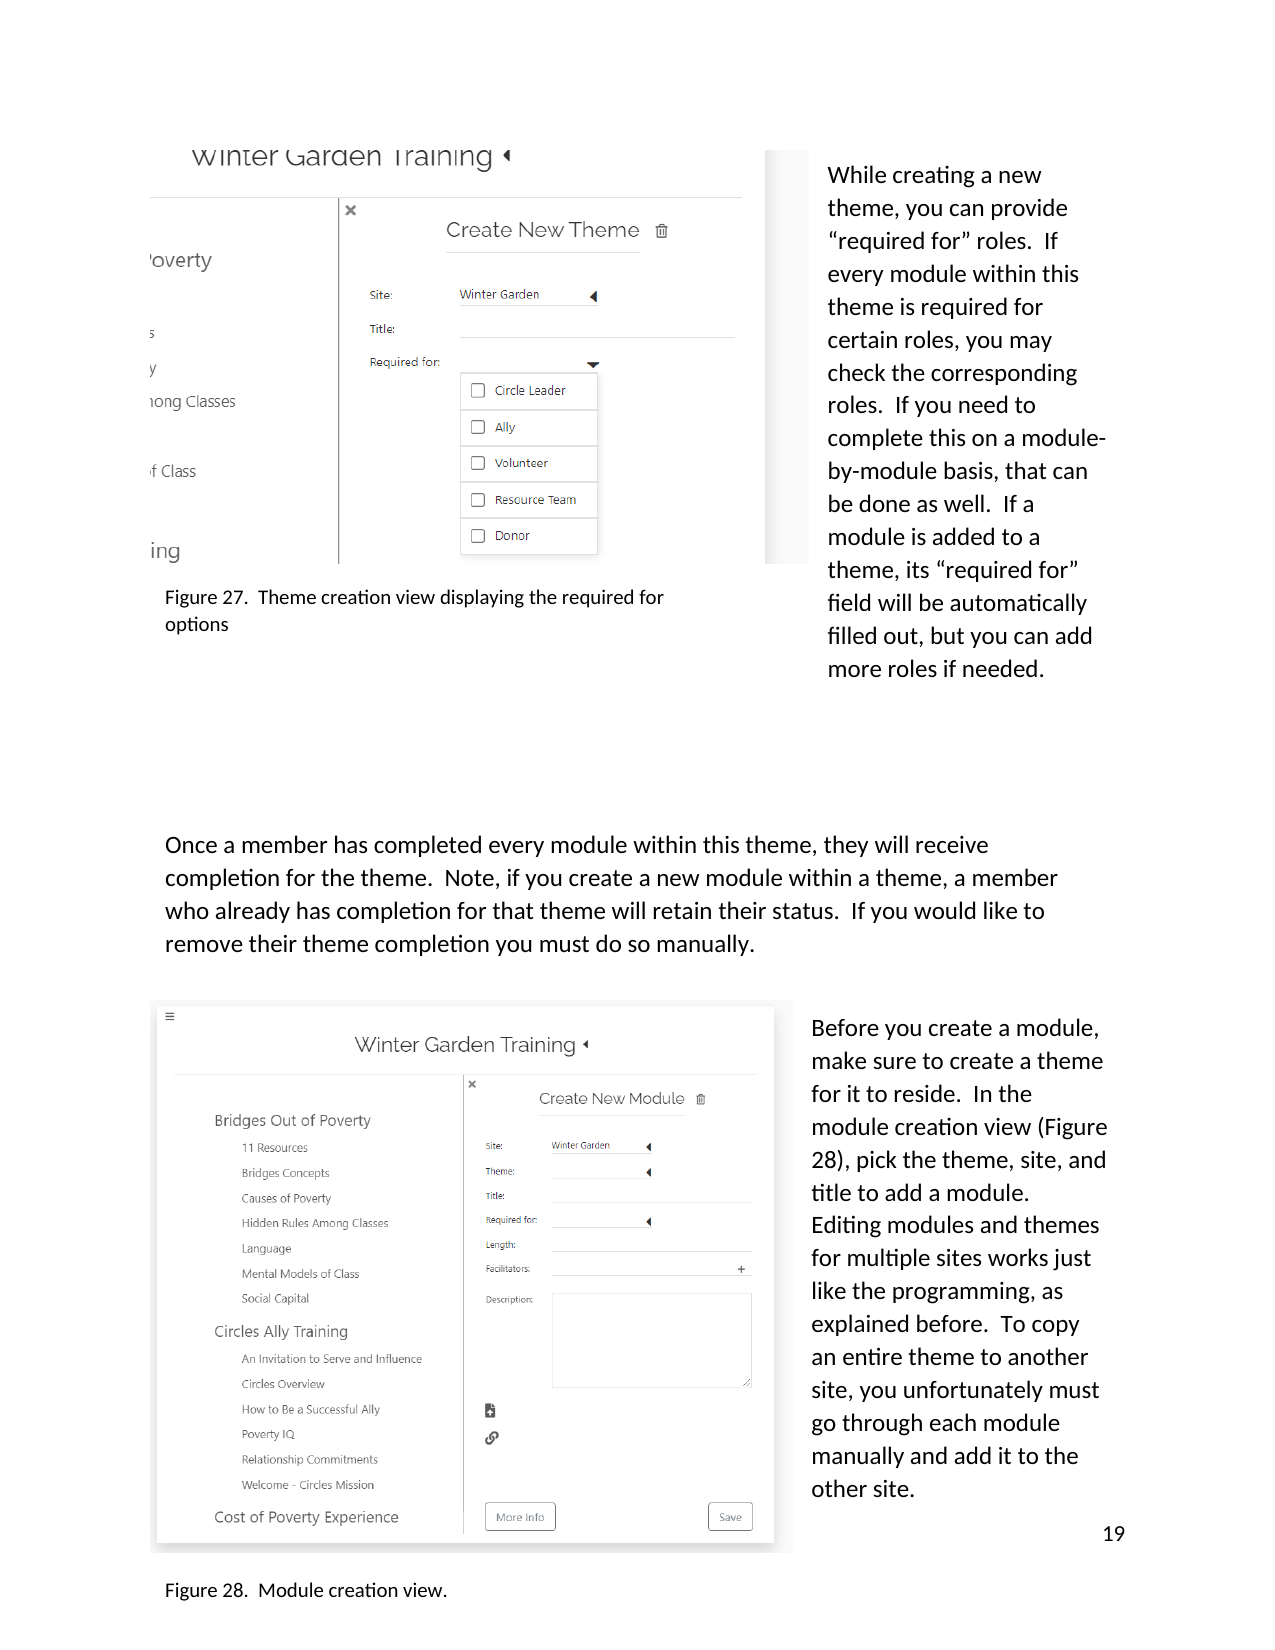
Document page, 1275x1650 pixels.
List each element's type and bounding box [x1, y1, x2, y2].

picture [150, 1000, 794, 1553]
picture [150, 150, 809, 564]
